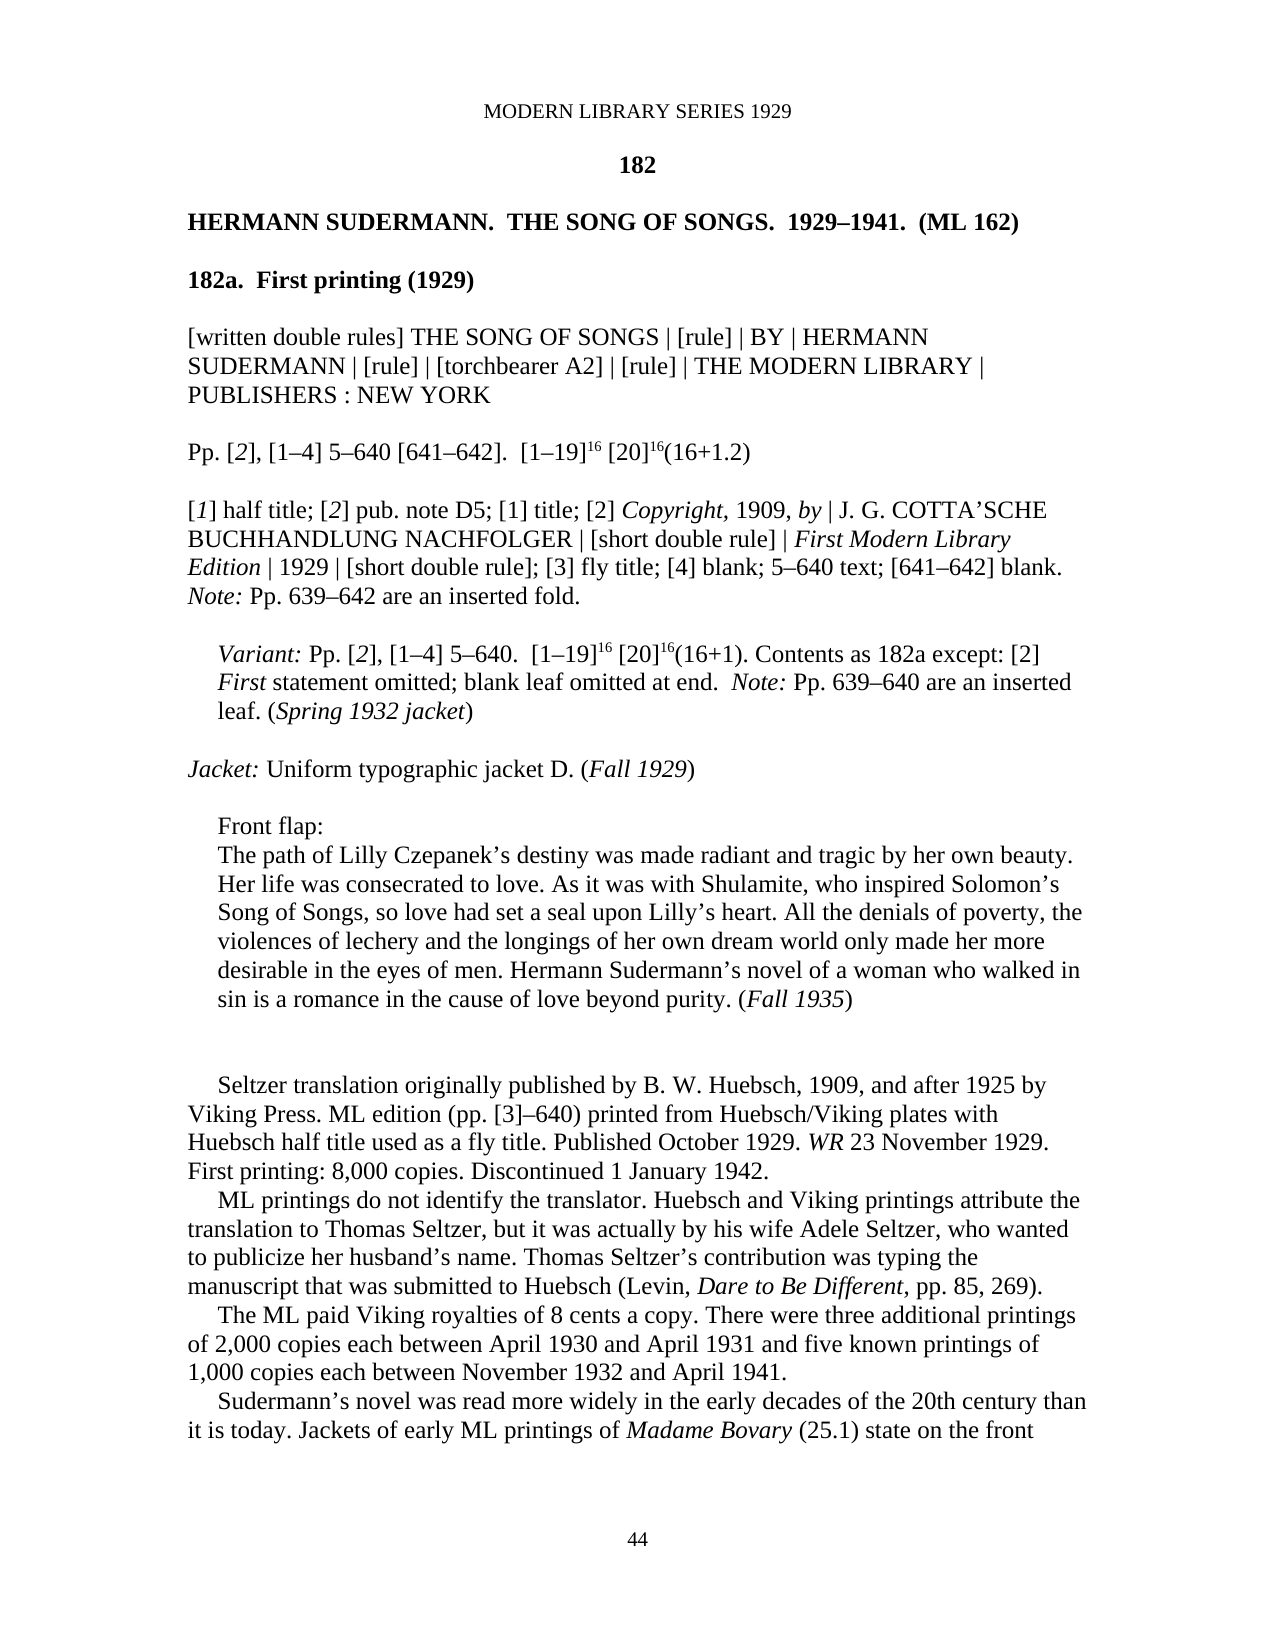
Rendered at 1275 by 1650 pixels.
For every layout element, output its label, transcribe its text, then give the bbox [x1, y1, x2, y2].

text Seltzer translation originally published by B. W. Huebsch, 1909, and after 1925 by Viking Press. ML edition (pp. [3]–640) printed from Huebsch/Viking plates with Huebsch half title used as a fly title. Published October 1929. WR 23 November 1929. First printing: 8,000 copies. Discontinued 1 January 1942. [187, 1070, 1087, 1185]
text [187, 1386, 1087, 1444]
text [1] half title; [2] pub. note D5; [1] title; [2] Copyright, 1909, by | J. G. COTTA’SCHE BUCHHANDLUNG NACHFOLGER | [short double rule] | First Modern Library Edition | 1929 | [short double rule]; [3] fly title; [4] blank; 5–640 text; [641–642] blank. Note: Pp. 639–642 are an inserted fold. [187, 495, 1087, 610]
text The ML paid Viking royalties of 8 cents a copy. There were three additional printings of 2,000 copies each between April 1930 and April 1931 and five known printings of 1,000 copies each between November 1932 and April 1941. [187, 1300, 1087, 1386]
text ML printings do not identify the translator. Huebsch and Viking printings attribute the translation to Thomas Seltzer, but it was actually by his wife Adele Seltzer, who wanted to publicize her husband’s name. Thomas Seltzer’s contribution was typing the manuscript that was submitted to Huebsch (Levin, Dare to Be Different, pp. 85, 269). [187, 1185, 1087, 1300]
text 182a. First printing (1929) [187, 265, 1087, 294]
text [written double rules] THE SONG OF SONGS | [rule] | BY | HERMANN SUDERMANN | [rule] | [torchbearer A2] | [rule] | THE MODERN LIBRARY | PUBLISHERS : [187, 322, 1087, 409]
text Pp. [2], [1–4] 5–640 [641–642]. [1–19]16 [20]16(16+1.2) [187, 437, 1087, 466]
text Variant: Pp. [2], [1–4] 5–640. [1–19]16 [20]16(16+1). Contents as 182a except: [2] First statement omitted; blank leaf omitted at end. Note: Pp. 639–640 are an inserted leaf. (Spring 1932 jacket) [217, 639, 1087, 725]
text Front flap: [187, 811, 1087, 840]
text The path of Lilly Czepanek’s destiny was made radiant and tragic by her own beauty. Her life was consecrated to love. As it was with Shulamite, who inspired Solomon’s Song of Songs, so love had set a seal upon Lilly’s heart. All the denials of poverty, the violences of lechery and the longings of her own dream world only made her more desirable in the eyes of men. Hermann Sudermann’s novel of a woman who walked in sin is a romance in the cause of love beyond purity. (Fall 1935) [217, 840, 1087, 1012]
text 182 [187, 150, 1087, 179]
text HERMANN SUDERMANN. THE SONG OF SONGS. 1929–1941. (ML 162) [187, 207, 1087, 236]
text Jacket: Uniform typographic jacket D. (Fall 1929) [187, 754, 1087, 782]
